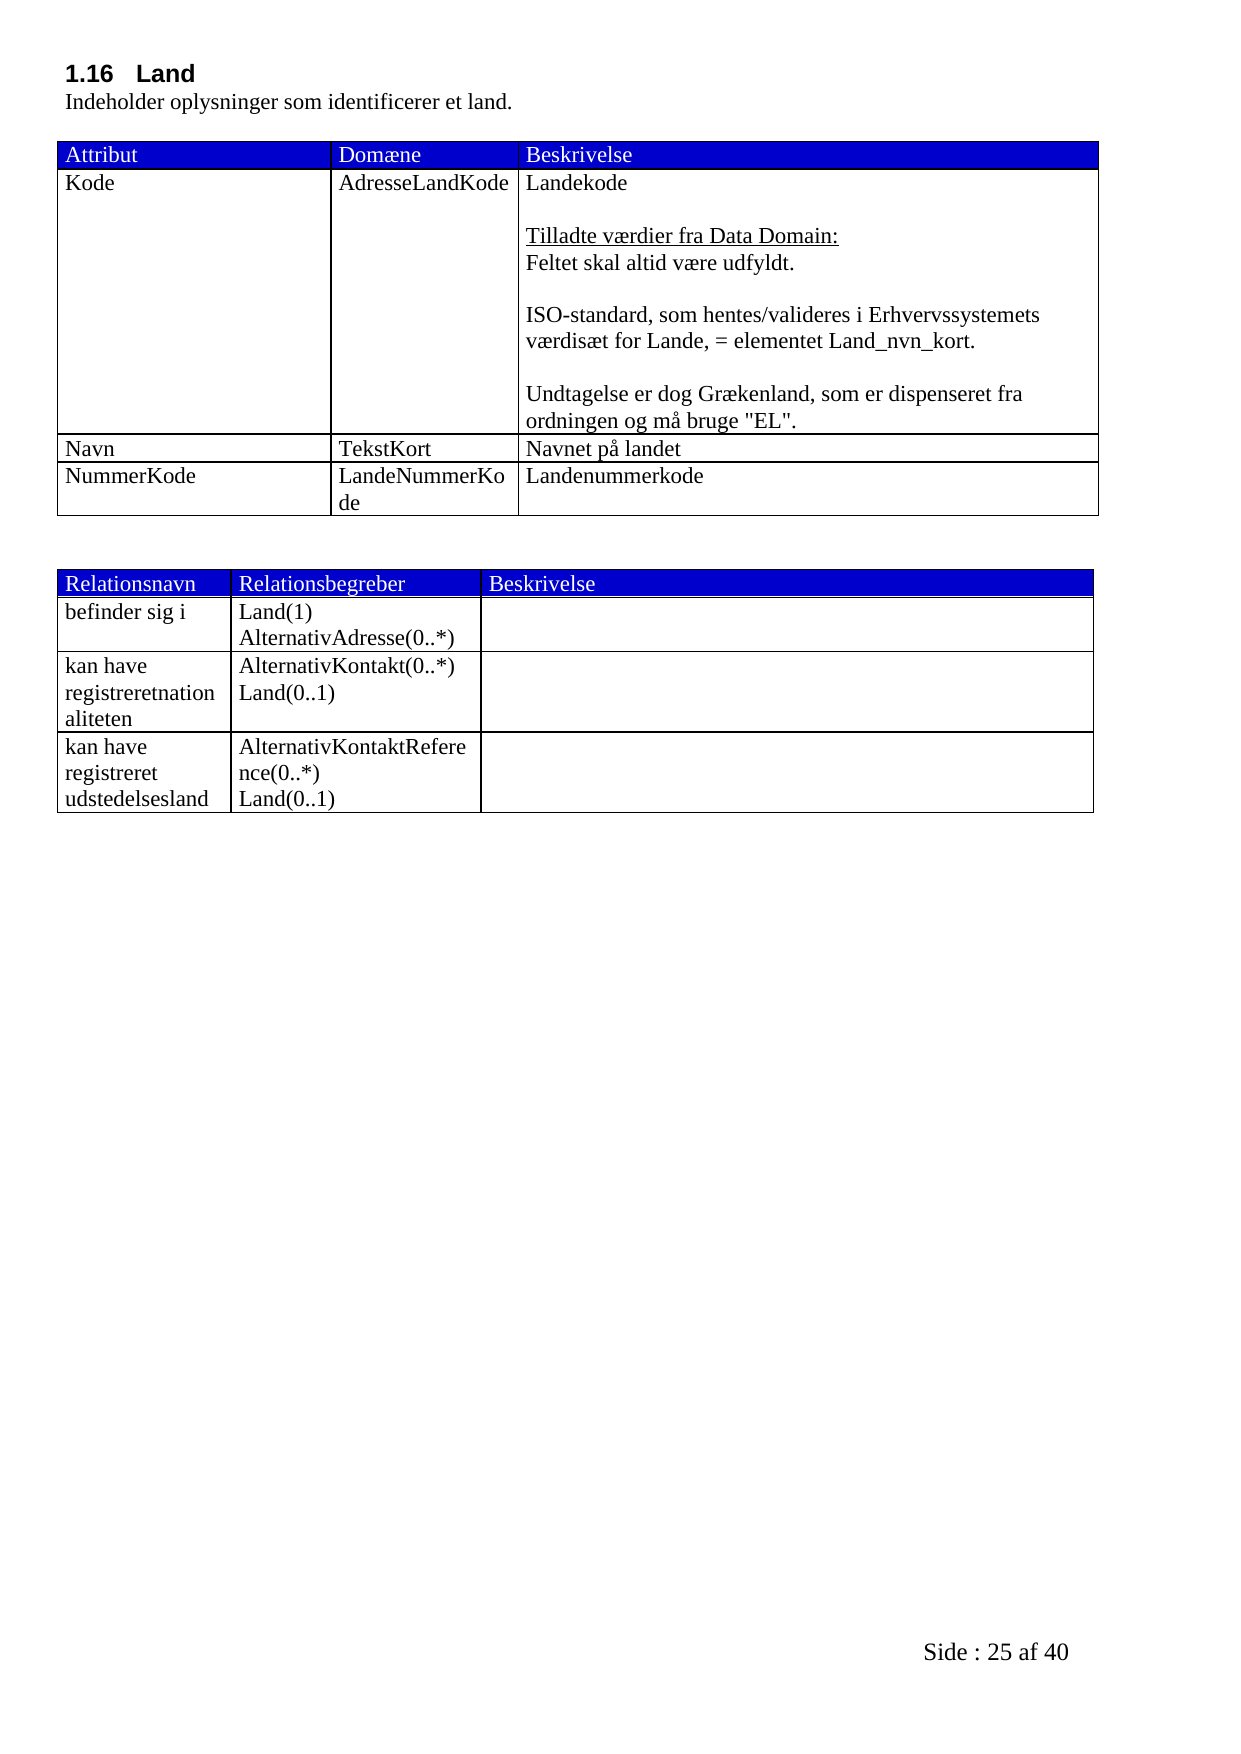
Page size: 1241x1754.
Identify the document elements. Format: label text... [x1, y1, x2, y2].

table_header Relationsnavn [58, 570, 230, 596]
table_cell [482, 733, 1093, 812]
table_cell LandeNummerKode [332, 463, 518, 515]
table_header Domæne [332, 142, 518, 168]
table_cell TekstKort [332, 435, 518, 461]
table_cell [482, 652, 1093, 731]
table_cell NummerKode [58, 463, 330, 515]
table_cell Landekode Tilladte værdier fra Data Domain: Feltet skal altid være udfyldt. ISO-standard, som hentes/valideres i Erhvervssystemets værdisæt for Lande, = elementet Land_nvn_kort. Undtagelse er dog Grækenland, som er dispenseret fra ordningen og må bruge "EL". [519, 170, 1098, 433]
table_cell kan have registreret udstedelsesland [58, 733, 230, 812]
table_cell kan have registreretnationaliteten [58, 652, 230, 731]
table_header Beskrivelse [519, 142, 1098, 168]
text Indeholder oplysninger som identificerer et land. [65, 88, 1181, 114]
table_cell Land(1) AlternativAdresse(0..*) [232, 598, 480, 651]
table_cell AlternativKontakt(0..*) Land(0..1) [232, 652, 480, 731]
table_cell [482, 598, 1093, 651]
table_header Attribut [58, 142, 330, 168]
table_header Relationsbegreber [232, 570, 480, 596]
table_header Beskrivelse [482, 570, 1093, 596]
table_cell Navnet på landet [519, 435, 1098, 461]
table_cell Landenummerkode [519, 463, 1098, 515]
table_cell Kode [58, 170, 330, 433]
subtitle Land [65, 59, 1181, 88]
table_cell AlternativKontaktReference(0..*) Land(0..1) [232, 733, 480, 812]
table_cell befinder sig i [58, 598, 230, 651]
table_cell Navn [58, 435, 330, 461]
table_cell AdresseLandKode [332, 170, 518, 433]
